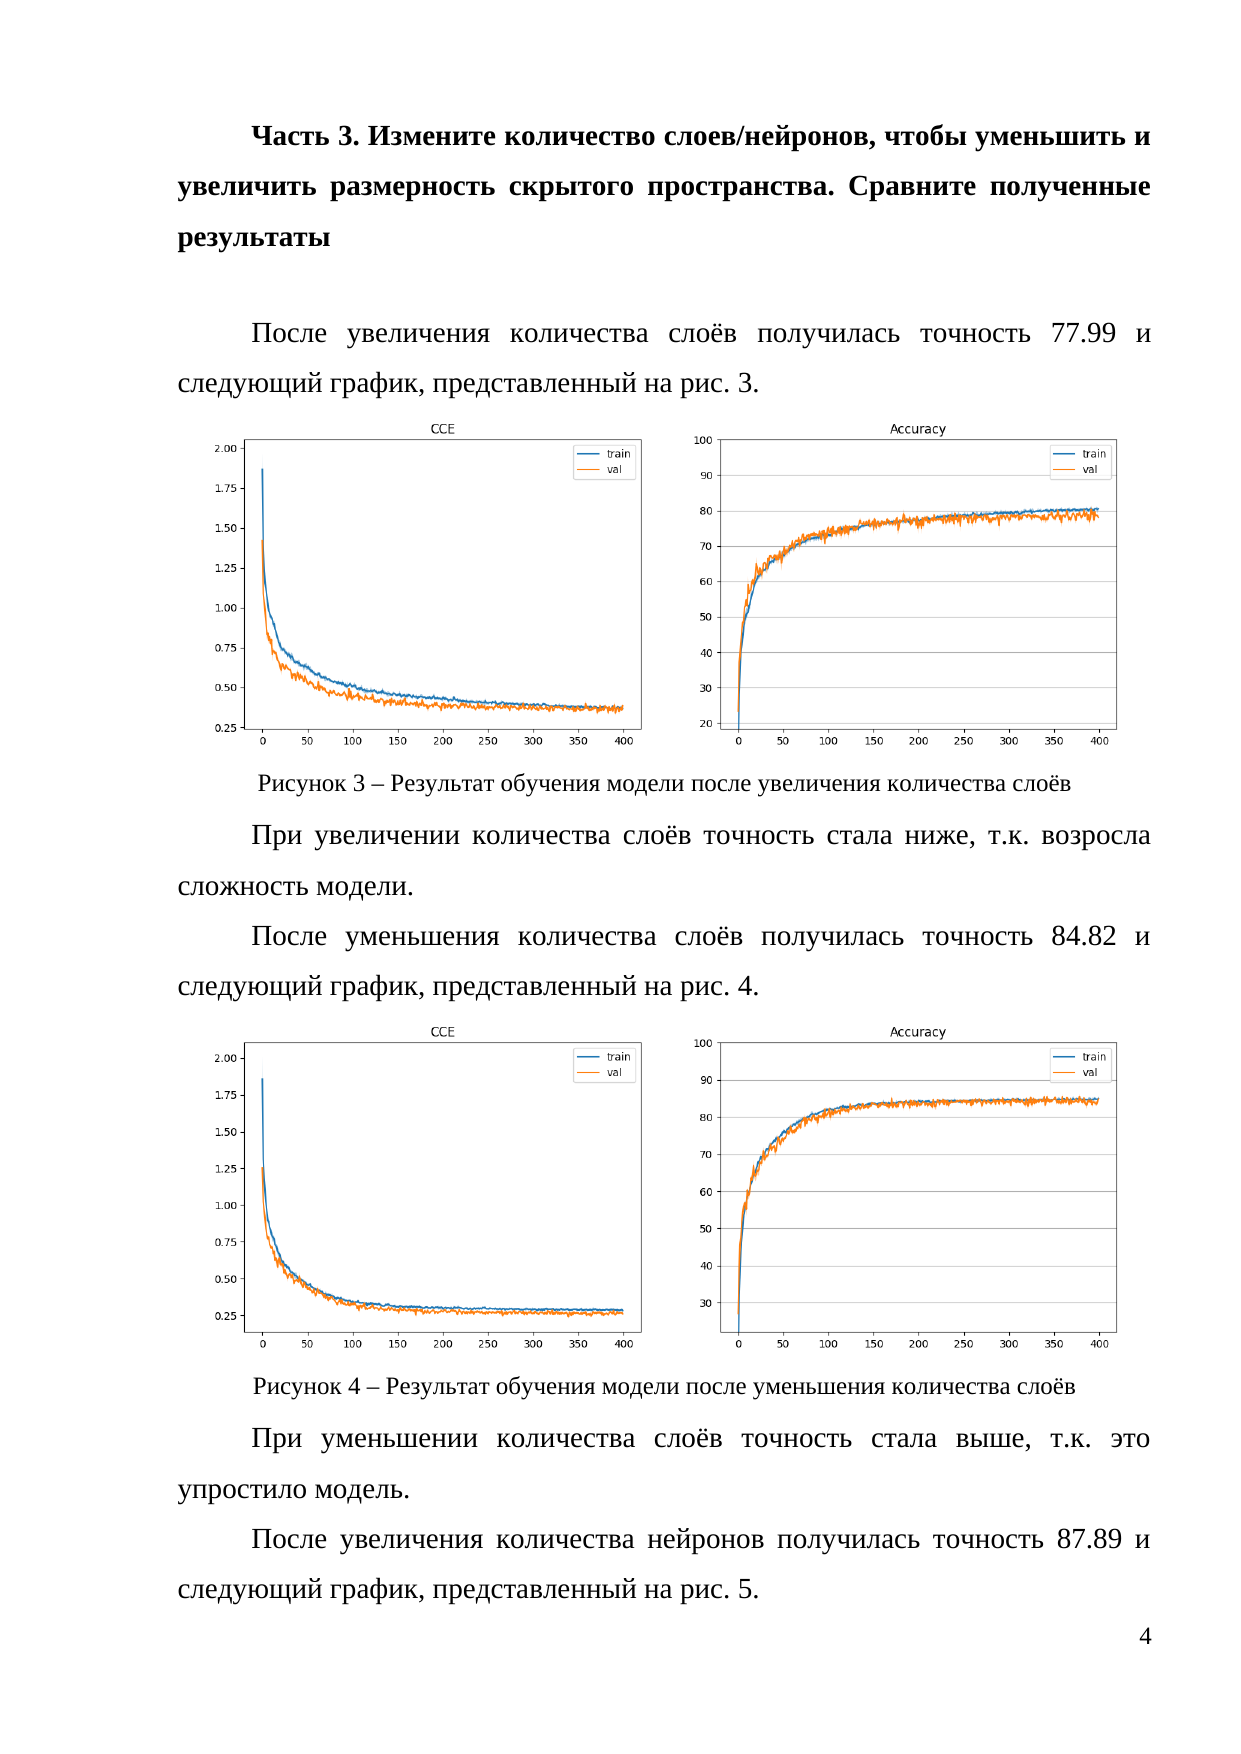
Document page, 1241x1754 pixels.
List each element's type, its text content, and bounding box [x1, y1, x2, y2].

text Рисунок 3 – Результат обучения модели после увеличения количества слоёв [177, 768, 1152, 797]
text После уменьшения количества слоёв получилась точность 84.82 и следующий график, представленный на рис. 4. [177, 918, 1152, 1002]
picture [206, 1018, 1123, 1357]
text После увеличения количества нейронов получилась точность 87.89 и следующий график, представленный на рис. 5. [177, 1521, 1152, 1605]
text При увеличении количества слоёв точность стала ниже, т.к. возросла сложность модели. [177, 817, 1152, 901]
subtitle Часть 3. Измените количество слоев/нейронов, чтобы уменьшить и увеличить размерность скрытого пространства. Сравните полученные результаты [177, 118, 1152, 252]
text После увеличения количества слоёв получилась точность 77.99 и следующий график, представленный на рис. 3. [177, 315, 1152, 399]
text При уменьшении количества слоёв точность стала выше, т.к. это упростило модель. [177, 1421, 1152, 1504]
text Рисунок 4 – Результат обучения модели после уменьшения количества слоёв [177, 1371, 1152, 1400]
picture [206, 415, 1123, 754]
